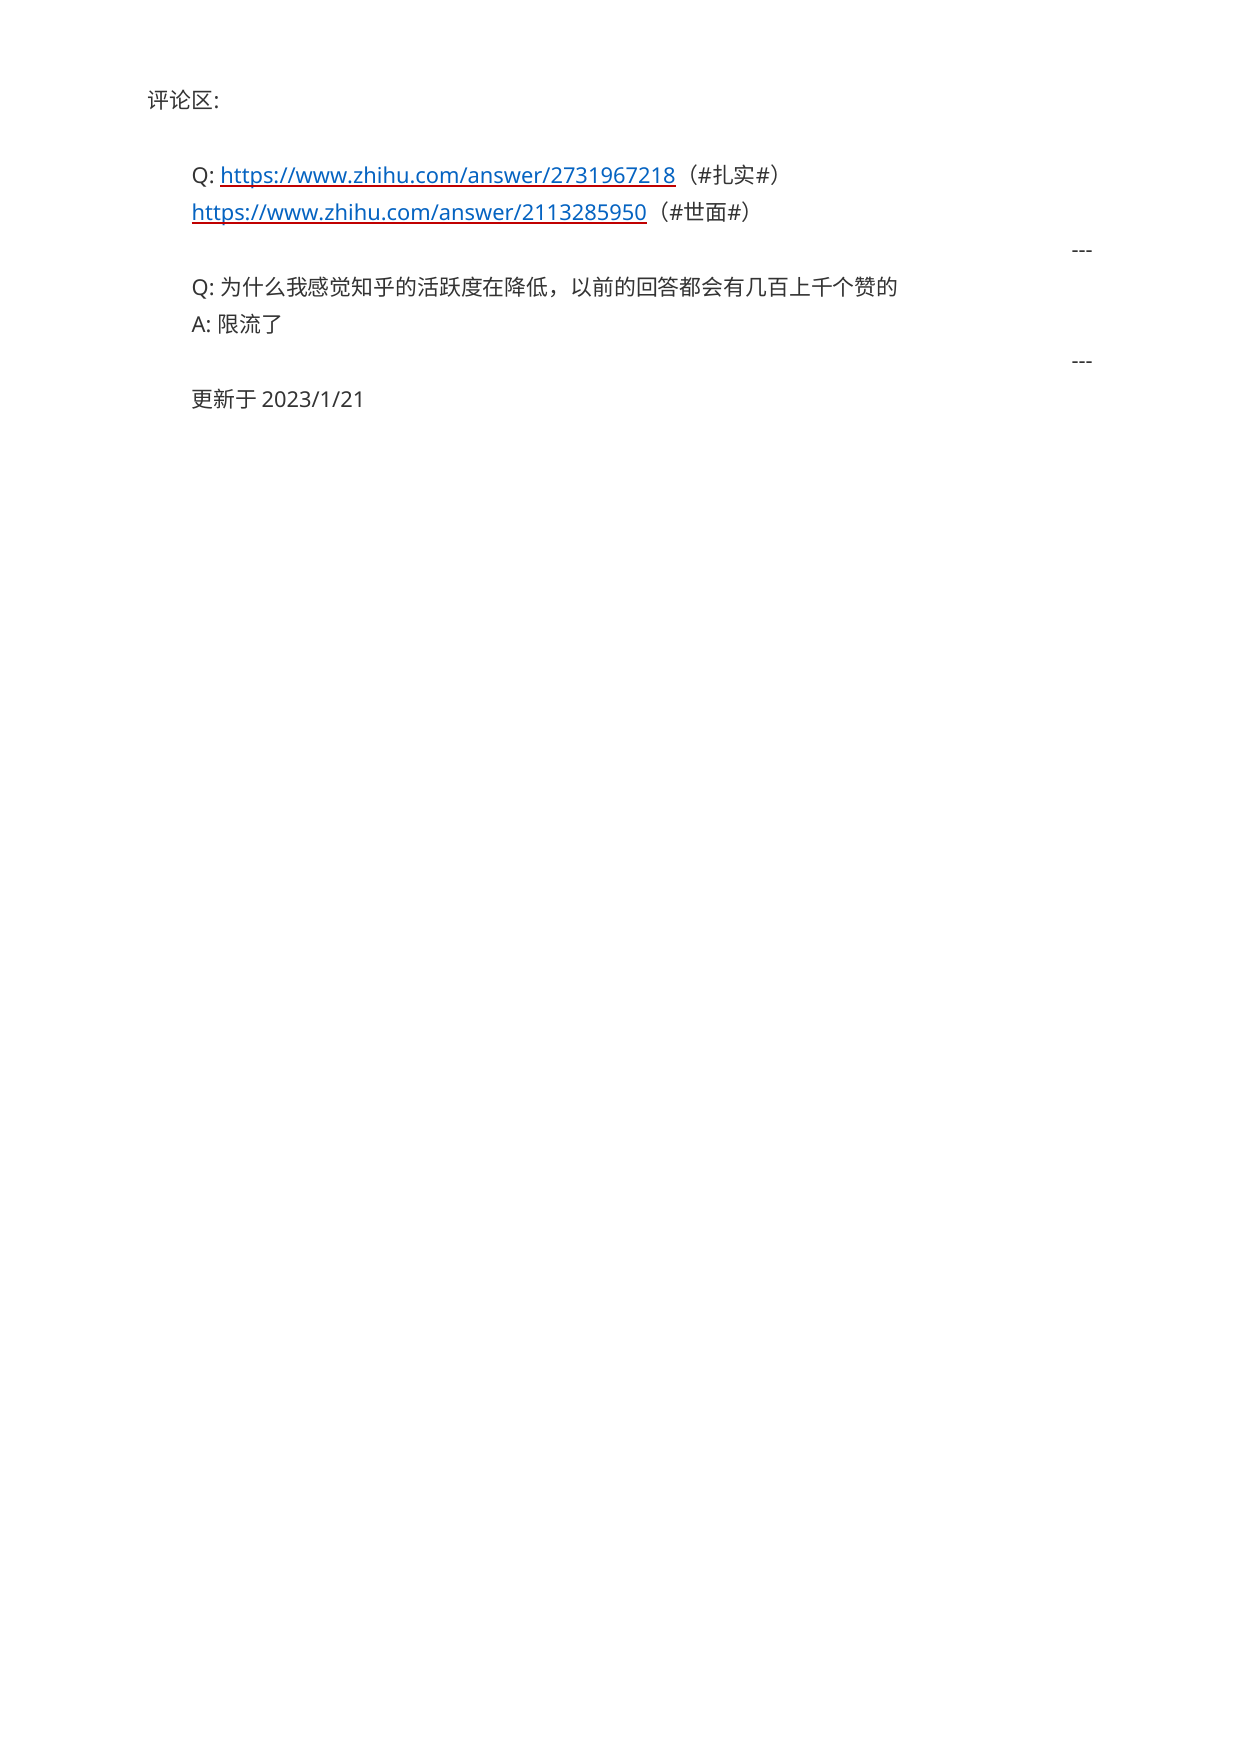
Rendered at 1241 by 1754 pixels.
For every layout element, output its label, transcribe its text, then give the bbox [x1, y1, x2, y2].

text Q: 为什么我感觉知乎的活跃度在降低，以前的回答都会有几百上千个赞的 [148, 269, 1092, 303]
text --- [148, 231, 1092, 265]
text 更新于2023/1/21 [148, 381, 1092, 414]
text 评论区: [148, 82, 1092, 116]
text Q: https://www.zhihu.com/answer/2731967218（#扎实#） [148, 157, 1092, 191]
text A: 限流了 [148, 306, 1092, 340]
text https://www.zhihu.com/answer/2113285950（#世面#） [148, 194, 1092, 228]
text --- [148, 343, 1092, 377]
